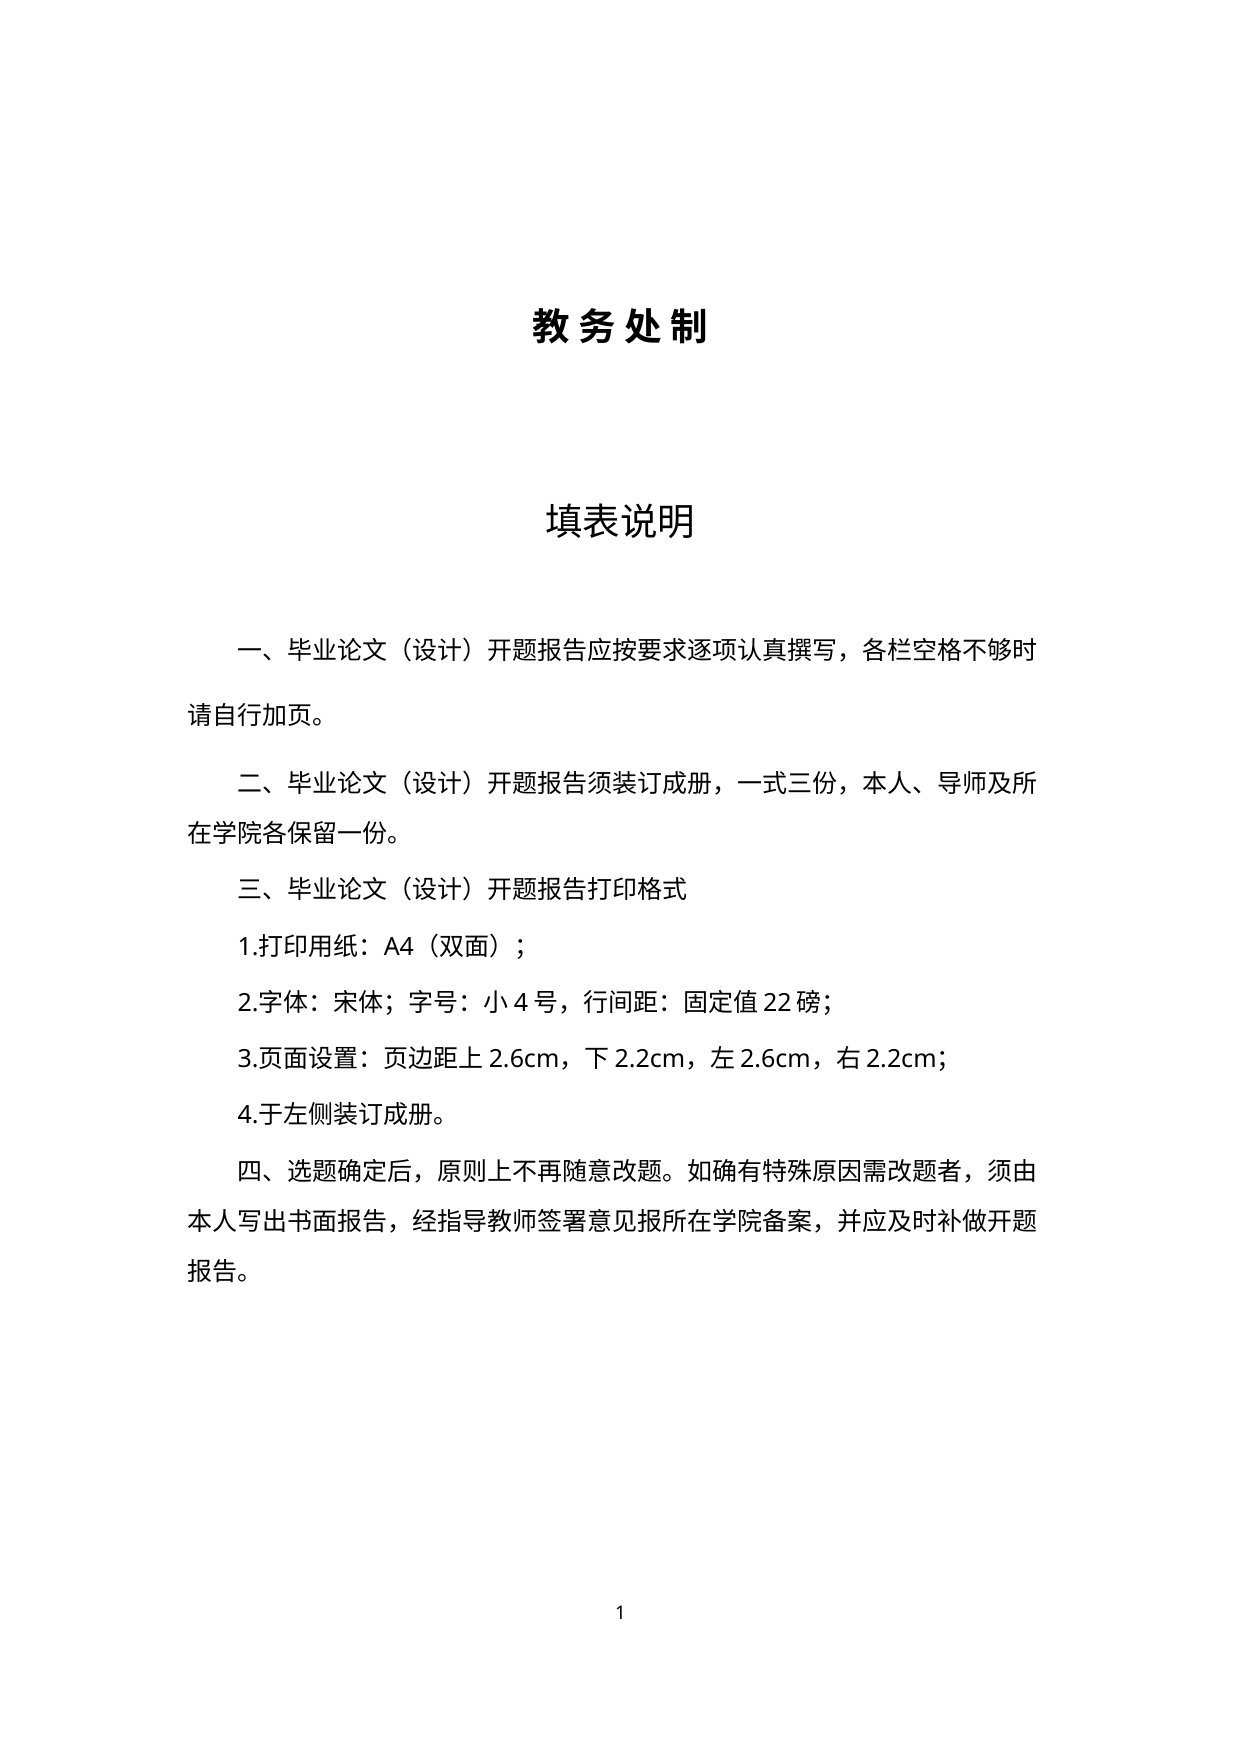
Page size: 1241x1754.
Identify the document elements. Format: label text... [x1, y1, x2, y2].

text 1.打印用纸：A4（双面）； [187, 915, 1053, 965]
text 4.于左侧装订成册。 [187, 1084, 1053, 1134]
text 四、选题确定后，原则上不再随意改题。如确有特殊原因需改题者，须由本人写出书面报告，经指导教师签署意见报所在学院备案，并应及时补做开题报告。 [187, 1140, 1053, 1290]
text 填表说明 [187, 486, 1053, 551]
text 教 务 处 制 [187, 291, 1053, 356]
text 三、毕业论文（设计）开题报告打印格式 [187, 859, 1053, 909]
text 2.字体：宋体；字号：小4号，行间距：固定值22磅； [187, 971, 1053, 1021]
text 二、毕业论文（设计）开题报告须装订成册，一式三份，本人、导师及所在学院各保留一份。 [187, 753, 1053, 853]
text 一、毕业论文（设计）开题报告应按要求逐项认真撰写，各栏空格不够时请自行加页。 [187, 616, 1053, 746]
text 3.页面设置：页边距上2.6cm，下2.2cm，左2.6cm，右2.2cm； [187, 1028, 1053, 1078]
